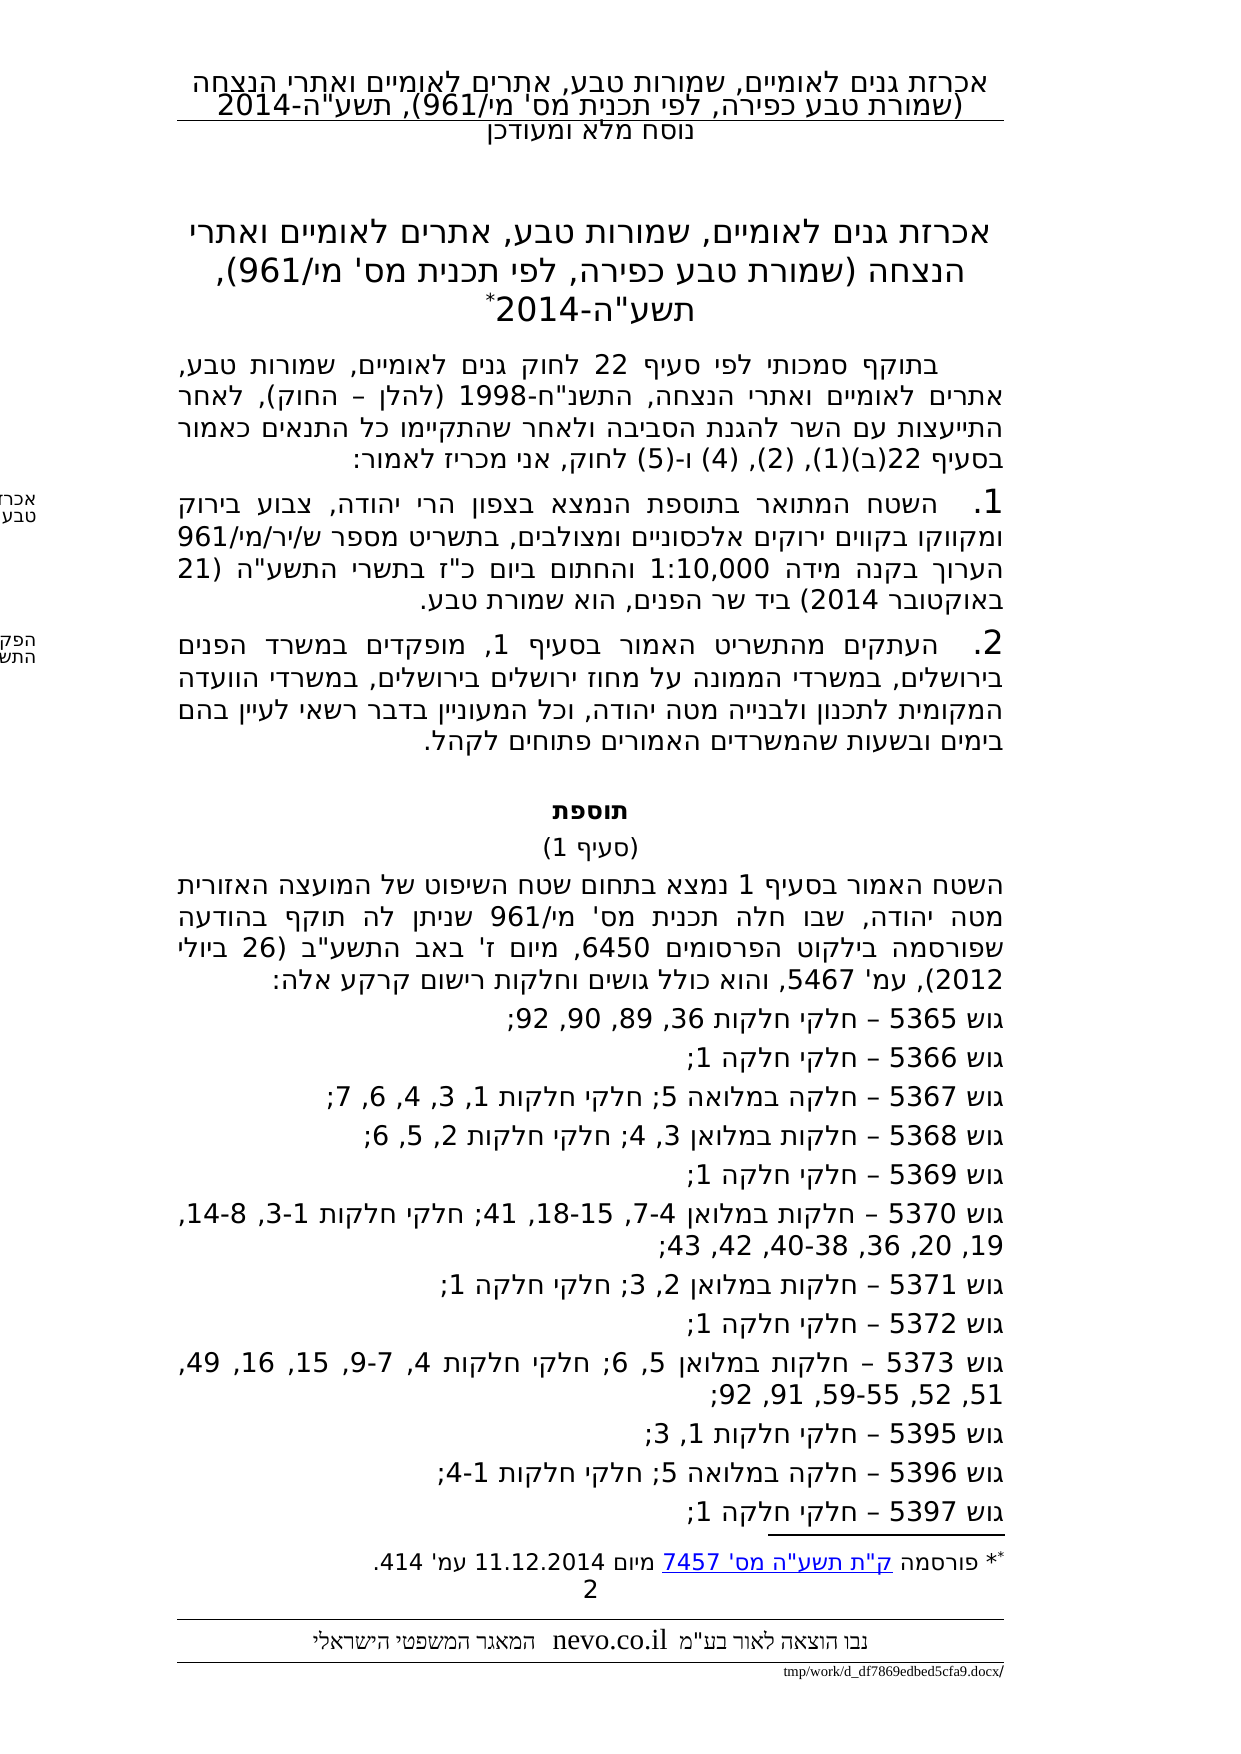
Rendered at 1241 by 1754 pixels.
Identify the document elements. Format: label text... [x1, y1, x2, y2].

text 2. העתקים מהתשריט האמור בסעיף 1, מופקדים במשרד הפנים בירושלים, במשרדי הממונה על מחוז ירושלים בירושלים, במשרדי הוועדה המקומית לתכנון ולבנייה מטה יהודה, וכל המעוניין בדבר רשאי לעיין בהם בימים ובשעות שהמשרדים האמורים פתוחים לקהל. [177, 624, 1004, 757]
text גוש 5366 – חלקי חלקה 1; [177, 1042, 1004, 1074]
text גוש 5370 – חלקות במלואן 7-4, 18-15, 41; חלקי חלקות 3-1, 14-8, 19, 20, 36, 40-38, 42, 43; [177, 1199, 1004, 1262]
text גוש 5396 – חלקה במלואה 5; חלקי חלקות 4-1; [177, 1457, 1004, 1489]
text גוש 5397 – חלקי חלקה 1; [177, 1496, 1004, 1528]
text גוש 5368 – חלקות במלואן 3, 4; חלקי חלקות 2, 5, 6; [177, 1121, 1004, 1152]
text גוש 5369 – חלקי חלקה 1; [177, 1160, 1004, 1191]
text גוש 5372 – חלקי חלקה 1; [177, 1308, 1004, 1340]
text גוש 5395 – חלקי חלקות 1, 3; [177, 1418, 1004, 1450]
text השטח האמור בסעיף 1 נמצא בתחום שטח השיפוט של המועצה האזורית מטה יהודה, שבו חלה תכנית מס' מי/961 שניתן לה תוקף בהודעה שפורסמה בילקוט הפרסומים 6450, מיום ז' באב התשע"ב (26 ביולי 2012), עמ' 5467, והוא כולל גושים וחלקות רישום קרקע אלה: [177, 870, 1004, 996]
text גוש 5367 – חלקה במלואה 5; חלקי חלקות 1, 3, 4, 6, 7; [177, 1082, 1004, 1113]
text אכרזת גנים לאומיים, שמורות טבע, אתרים לאומיים ואתרי הנצחה (שמורת טבע כפירה, לפי תכנית מס' מי/961), תשע"ה-2014* [177, 212, 1004, 329]
text גוש 5371 – חלקות במלואן 2, 3; חלקי חלקה 1; [177, 1269, 1004, 1301]
text בתוקף סמכותי לפי סעיף 22 לחוק גנים לאומיים, שמורות טבע, אתרים לאומיים ואתרי הנצחה, התשנ"ח-1998 (להלן – החוק), לאחר התייעצות עם השר להגנת הסביבה ולאחר שהתקיימו כל התנאים כאמור בסעיף 22(ב)(1), (2), (4) ו-(5) לחוק, אני מכריז לאמור: [177, 349, 1004, 475]
text גוש 5373 – חלקות במלואן 5, 6; חלקי חלקות 4, 9-7, 15, 16, 49, 51, 52, 59-55, 91, 92; [177, 1347, 1004, 1411]
text 1. השטח המתואר בתוספת הנמצא בצפון הרי יהודה, צבוע בירוק ומקווקו בקווים ירוקים אלכסוניים ומצולבים, בתשריט מספר ש/יר/מי/961 הערוך בקנה מידה 1:10,000 והחתום ביום כ"ז בתשרי התשע"ה (21 באוקטובר 2014) ביד שר הפנים, הוא שמורת טבע. [177, 483, 1004, 616]
text (סעיף 1) [177, 833, 1004, 862]
text תוספת [177, 796, 1004, 826]
text גוש 5365 – חלקי חלקות 36, 89, 90, 92; [177, 1003, 1004, 1035]
